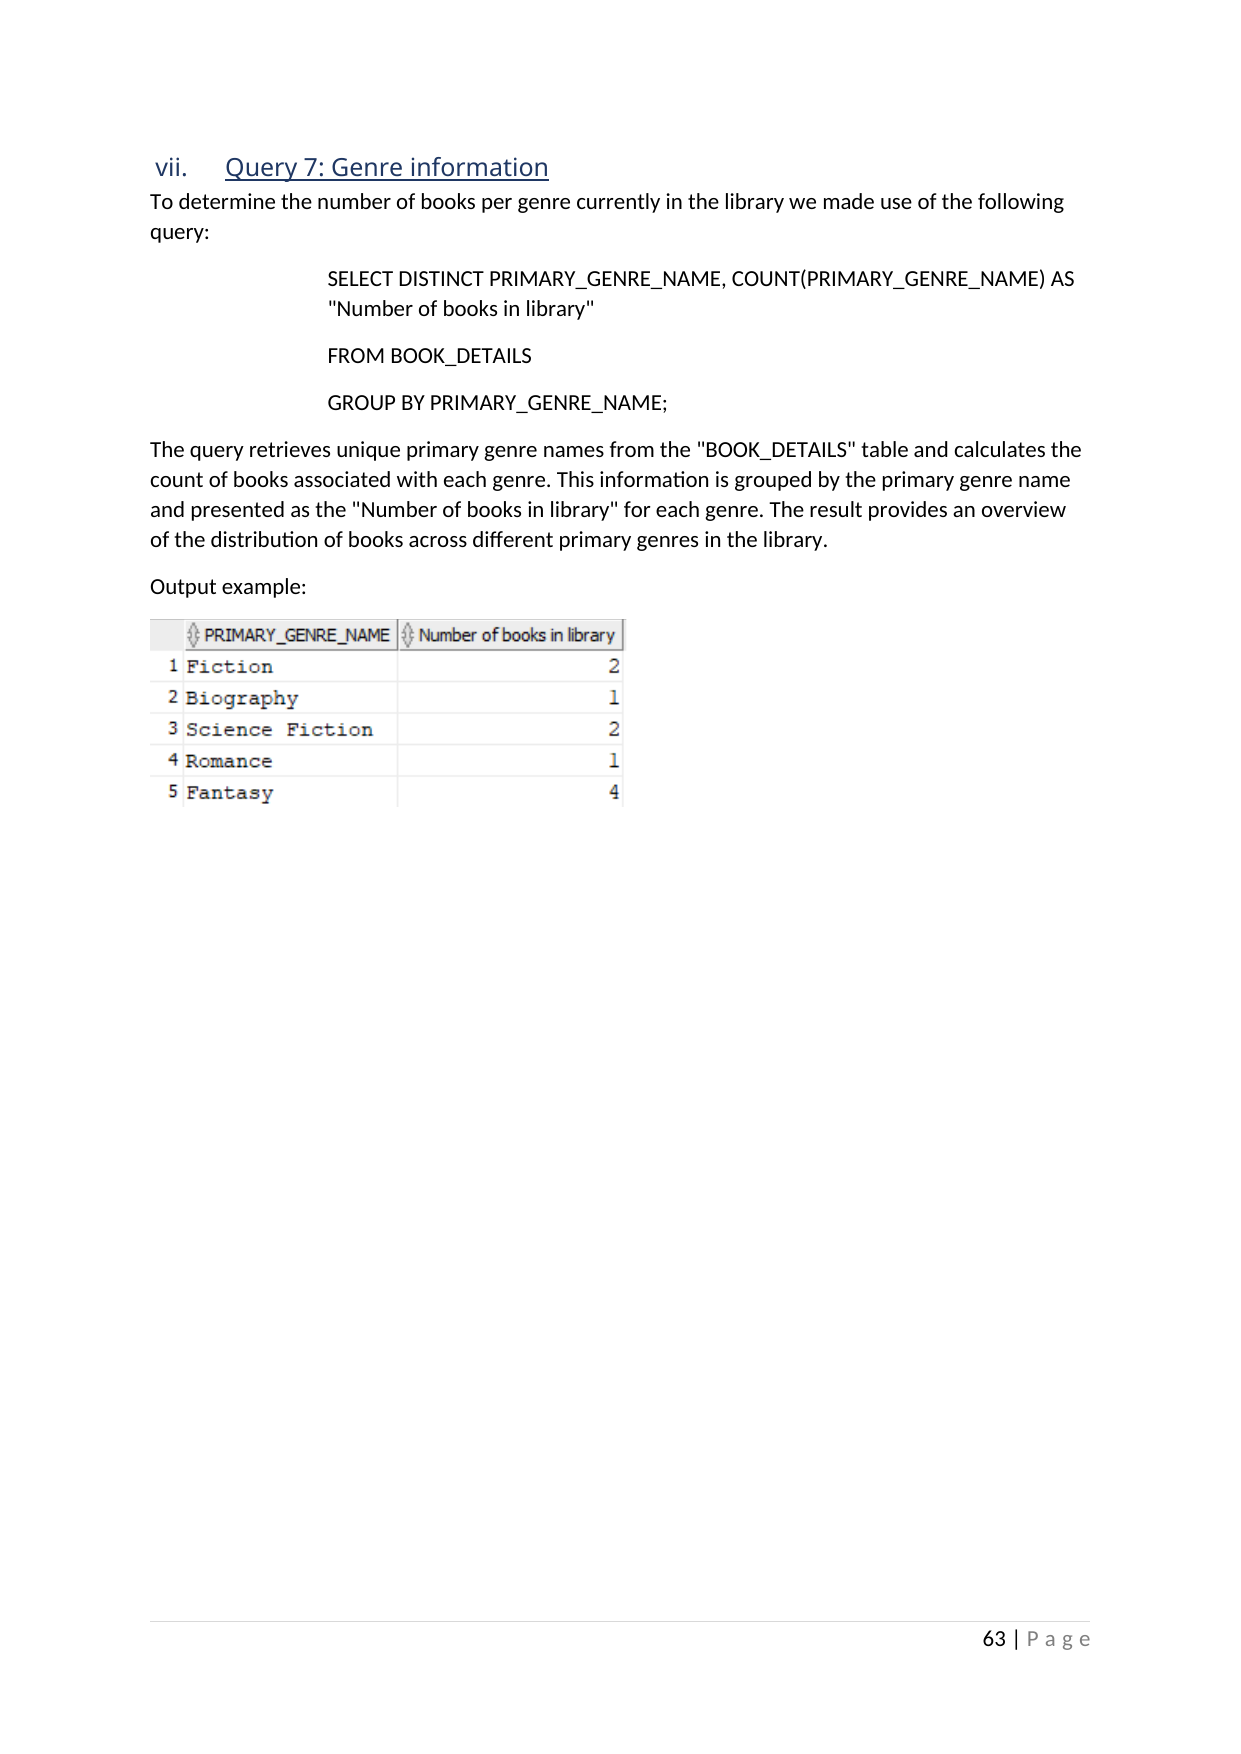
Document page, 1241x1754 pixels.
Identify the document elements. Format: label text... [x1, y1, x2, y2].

text The query retrieves unique primary genre names from the "BOOK_DETAILS" table and calculates the count of books associated with each genre. This information is grouped by the primary genre name and presented as the "Number of books in library" for each genre. The result provides an overview of the distribution of books across different primary genres in the library. [150, 435, 1090, 553]
picture [150, 619, 627, 807]
text To determine the number of books per genre currently in the library we made use of the following query: [150, 187, 1090, 245]
subtitle Query 7: Genre information [187, 150, 1090, 184]
text SELECT DISTINCT PRIMARY_GENRE_NAME, COUNT(PRIMARY_GENRE_NAME) AS "Number of books in library" [327, 264, 1090, 322]
text GROUP BY PRIMARY_GENRE_NAME; [327, 388, 1090, 416]
text Output example: [150, 572, 1090, 600]
text FROM BOOK_DETAILS [327, 341, 1090, 369]
